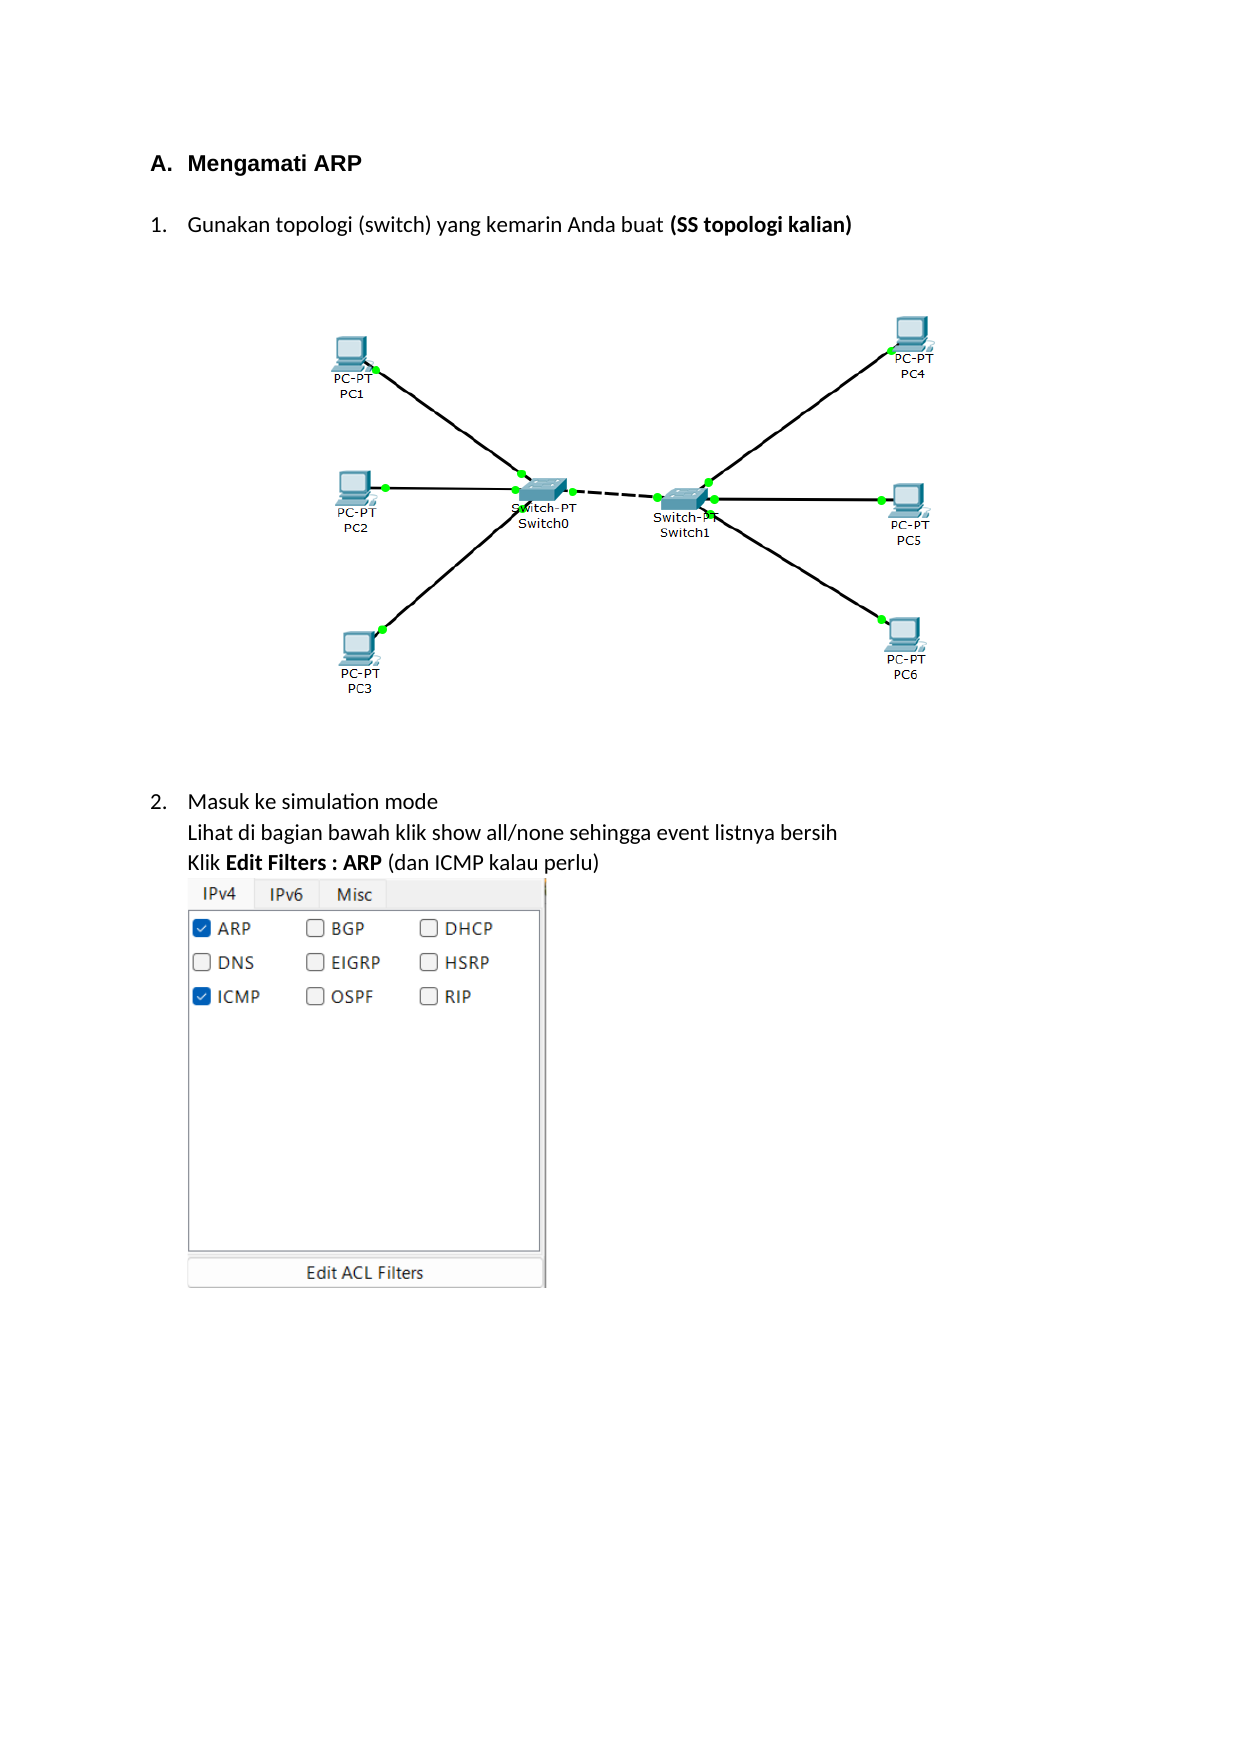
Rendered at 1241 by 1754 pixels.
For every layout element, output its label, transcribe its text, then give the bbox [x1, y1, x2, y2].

list Mengamati ARP [150, 150, 1090, 176]
text Lihat di bagian bawah klik show all/none sehingga event listnya bersih [150, 818, 1090, 846]
text Klik Edit Filters : ARP (dan ICMP kalau perlu) [150, 848, 1090, 876]
list Gunakan topologi (switch) yang kemarin Anda buat (SS topologi kalian) [150, 210, 1090, 238]
list Masuk ke simulation mode [150, 787, 1090, 815]
picture [300, 257, 974, 722]
picture [187, 878, 547, 1288]
